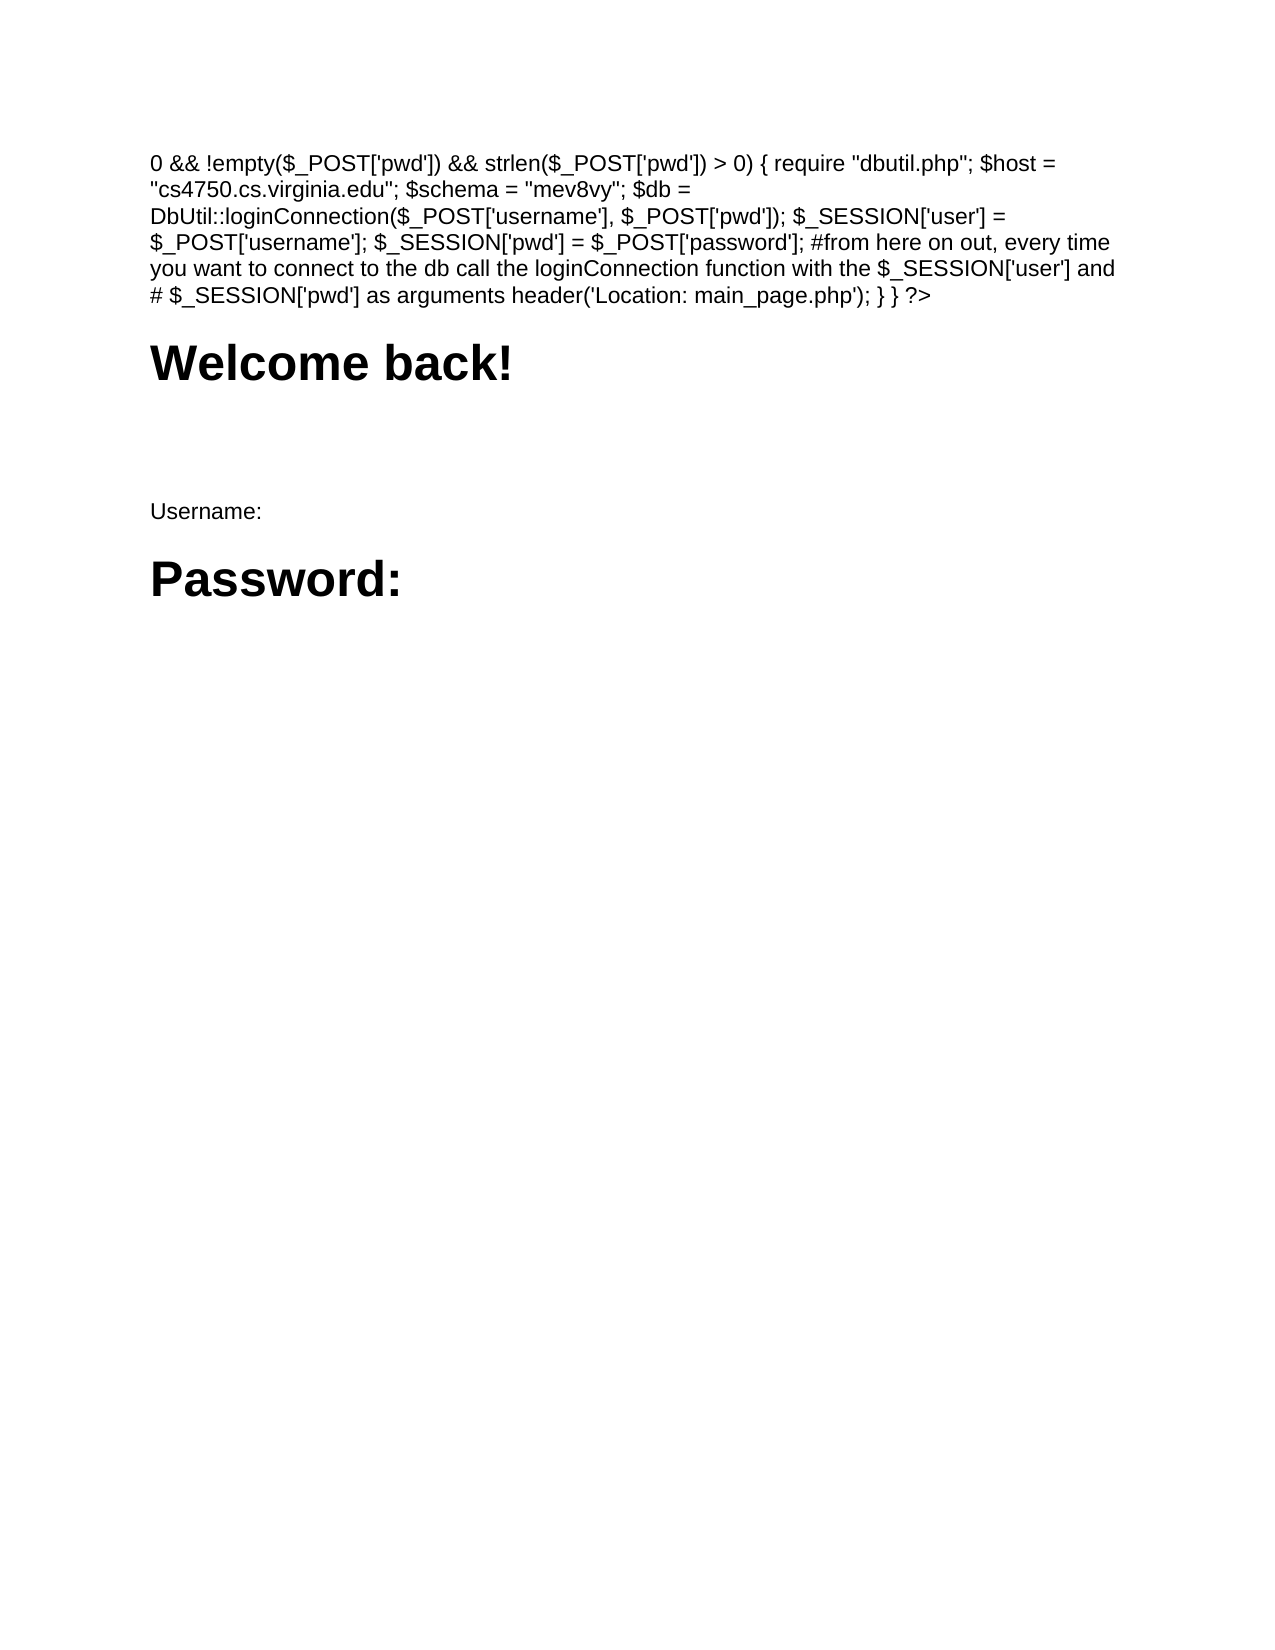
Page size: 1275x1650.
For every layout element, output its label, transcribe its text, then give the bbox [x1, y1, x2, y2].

subtitle Welcome back! [150, 333, 1125, 391]
text Username: [150, 498, 1125, 524]
text 0 && !empty($_POST['pwd']) && strlen($_POST['pwd']) > 0) { require "dbutil.php"; $host = "cs4750.cs.virginia.edu"; $schema = "mev8vy"; $db = DbUtil::loginConnection($_POST['username'], $_POST['pwd']); $_SESSION['user'] = $_POST['username']; $_SESSION['pwd'] = $_POST['password']; #from here on out, every time you want to connect to the db call the loginConnection function with the $_SESSION['user'] and # $_SESSION['pwd'] as arguments header('Location: main_page.php'); } } ?> [150, 150, 1125, 308]
subtitle Password: [150, 549, 1125, 607]
